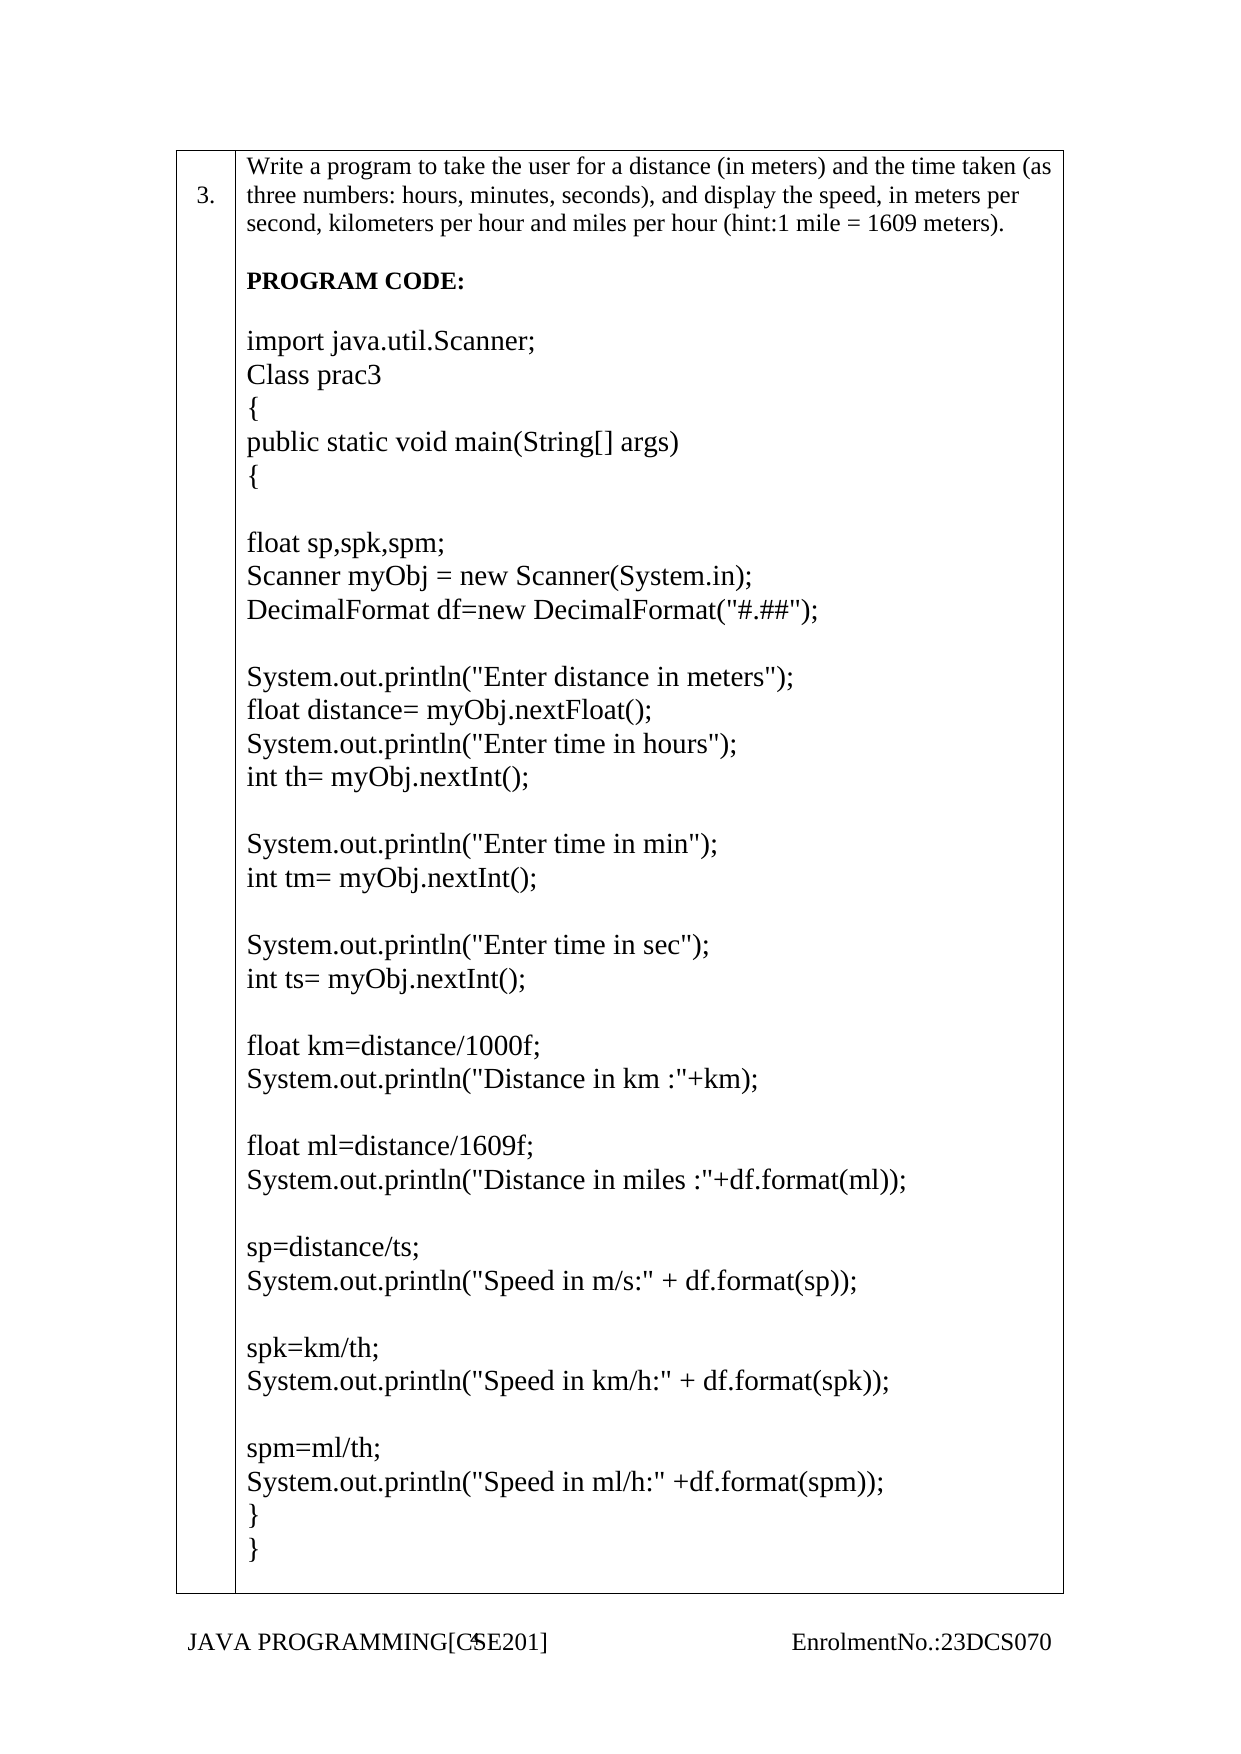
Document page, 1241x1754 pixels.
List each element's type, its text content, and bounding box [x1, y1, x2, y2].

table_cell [236, 151, 1063, 1593]
table_cell 1. 2. 3. 4. 5. 6. [177, 151, 235, 1593]
